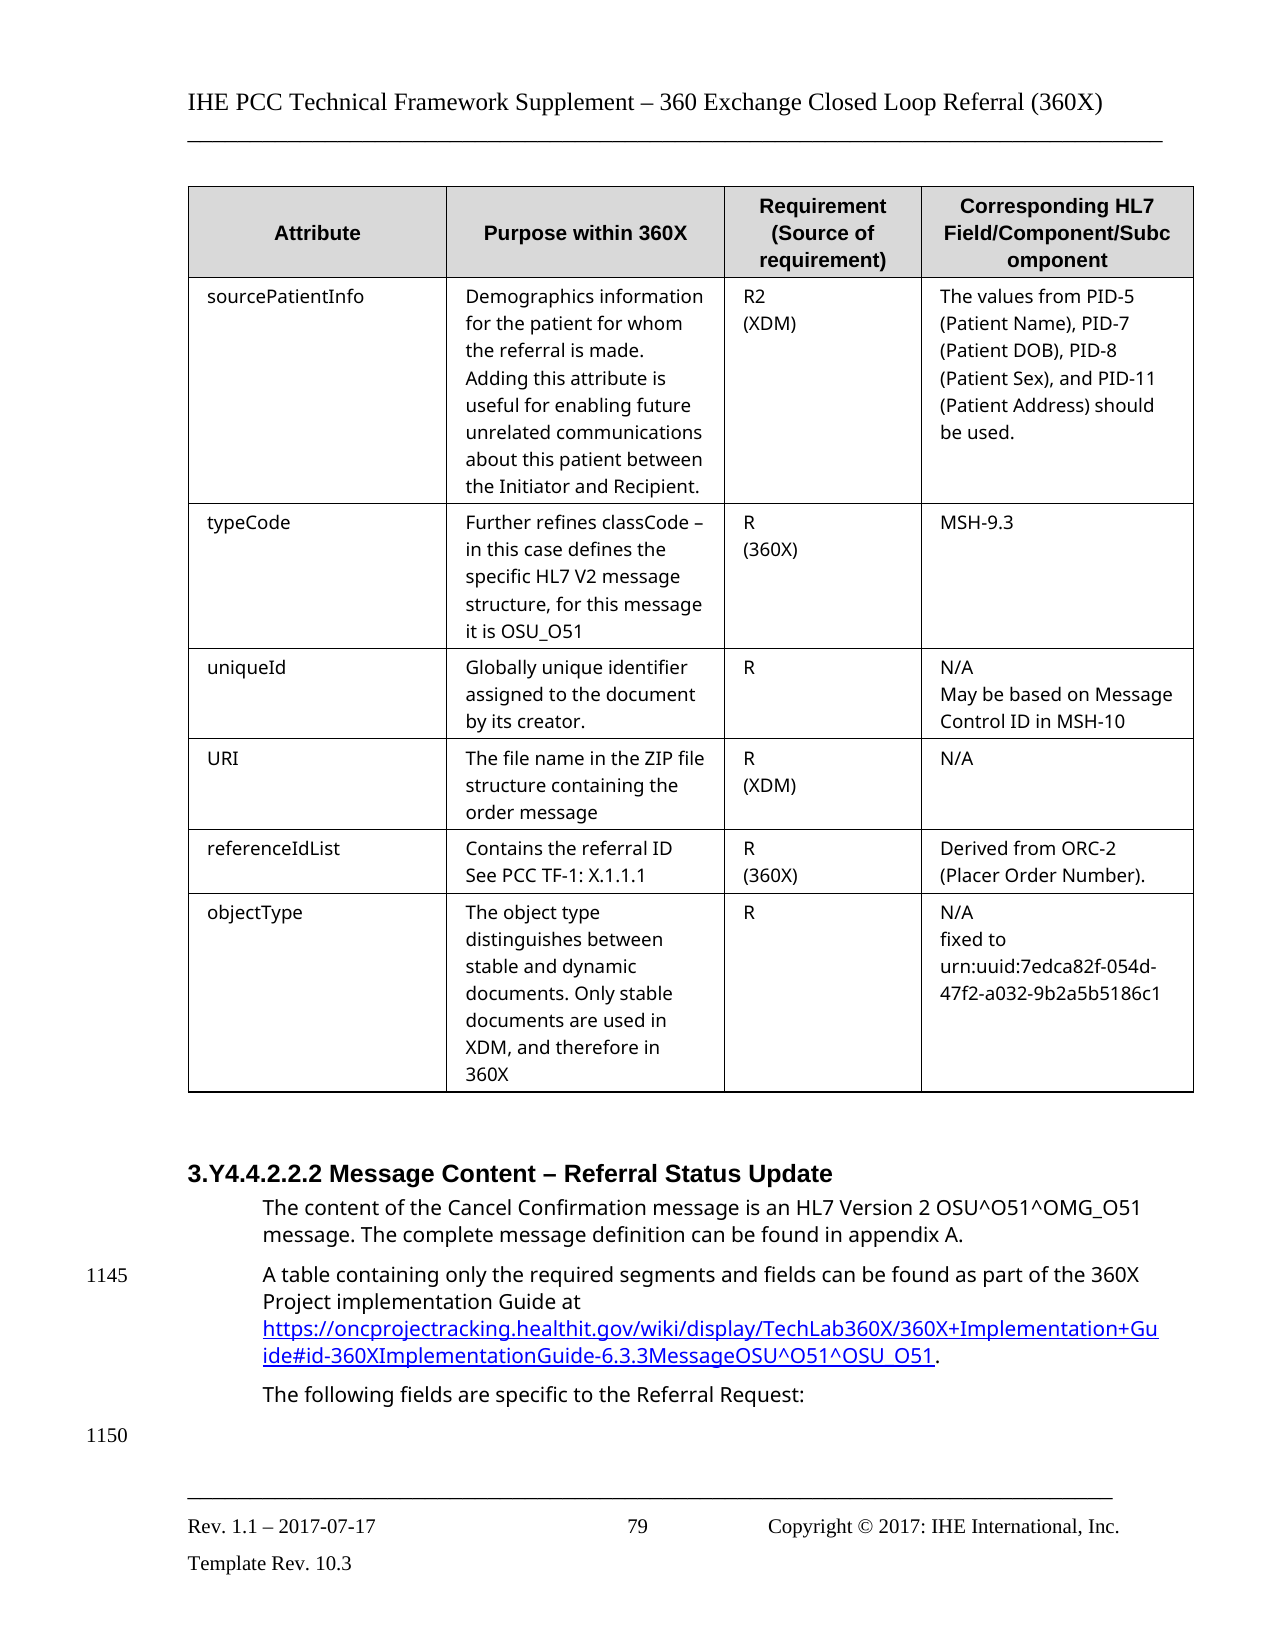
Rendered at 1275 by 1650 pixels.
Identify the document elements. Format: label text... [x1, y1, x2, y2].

table_cell sourcePatientInfo [189, 278, 446, 503]
table_cell R [725, 649, 921, 738]
table_cell R [725, 894, 921, 1091]
table_cell URI [189, 739, 446, 829]
table_cell R (360X) [725, 830, 921, 892]
table_cell Further refines classCode – in this case defines the specific HL7 V2 message structure, for this message it is OSU_O51 [447, 504, 724, 648]
table_cell Demographics information for the patient for whom the referral is made. Adding this attribute is useful for enabling future unrelated communications about this patient between the Initiator and Recipient. [447, 278, 724, 503]
table_cell N/A [922, 739, 1193, 829]
table_cell MSH-9.3 [922, 504, 1193, 648]
table_cell uniqueId [189, 649, 446, 738]
table_cell R (XDM) [725, 739, 921, 829]
subtitle 3.Y4.4.2.2.2 Message Content – Referral Status Update [187, 1159, 1162, 1187]
table_cell typeCode [189, 504, 446, 648]
table_cell Contains the referral ID See PCC TF-1: X.1.1.1 [447, 830, 724, 892]
table_cell The values from PID-5 (Patient Name), PID-7 (Patient DOB), PID-8 (Patient Sex), and PID-11 (Patient Address) should be used. [922, 278, 1193, 503]
table_cell Derived from ORC-2 (Placer Order Number). [922, 830, 1193, 892]
table_header Corresponding HL7 Field/Component/Subcomponent [922, 187, 1193, 277]
table_cell N/A May be based on Message Control ID in MSH-10 [922, 649, 1193, 738]
table_cell objectType [189, 894, 446, 1091]
table_header Attribute [189, 187, 446, 277]
table_cell The file name in the ZIP file structure containing the order message [447, 739, 724, 829]
table_header Requirement (Source of requirement) [725, 187, 921, 277]
table_cell The object type distinguishes between stable and dynamic documents. Only stable documents are used in XDM, and therefore in 360X [447, 894, 724, 1091]
text A table containing only the required segments and fields can be found as part of the 360X Project implementation Guide at https://oncprojectracking.healthit.gov/wiki/display/TechLab360X/360X+Implementation+Guide#id-360XImplementationGuide-6.3.3MessageOSU^O51^OSU_O51. [262, 1260, 1162, 1369]
table_cell R (360X) [725, 504, 921, 648]
table_header Purpose within 360X [447, 187, 724, 277]
table_cell Globally unique identifier assigned to the document by its creator. [447, 649, 724, 738]
table_cell N/A fixed to urn:uuid:7edca82f-054d-47f2-a032-9b2a5b5186c1 [922, 894, 1193, 1091]
table_cell referenceIdList [189, 830, 446, 892]
table_cell R2 (XDM) [725, 278, 921, 503]
text The following fields are specific to the Referral Request: [262, 1381, 1162, 1408]
text The content of the Cancel Confirmation message is an HL7 Version 2 OSU^O51^OMG_O51 message. The complete message definition can be found in appendix A. [262, 1194, 1162, 1248]
